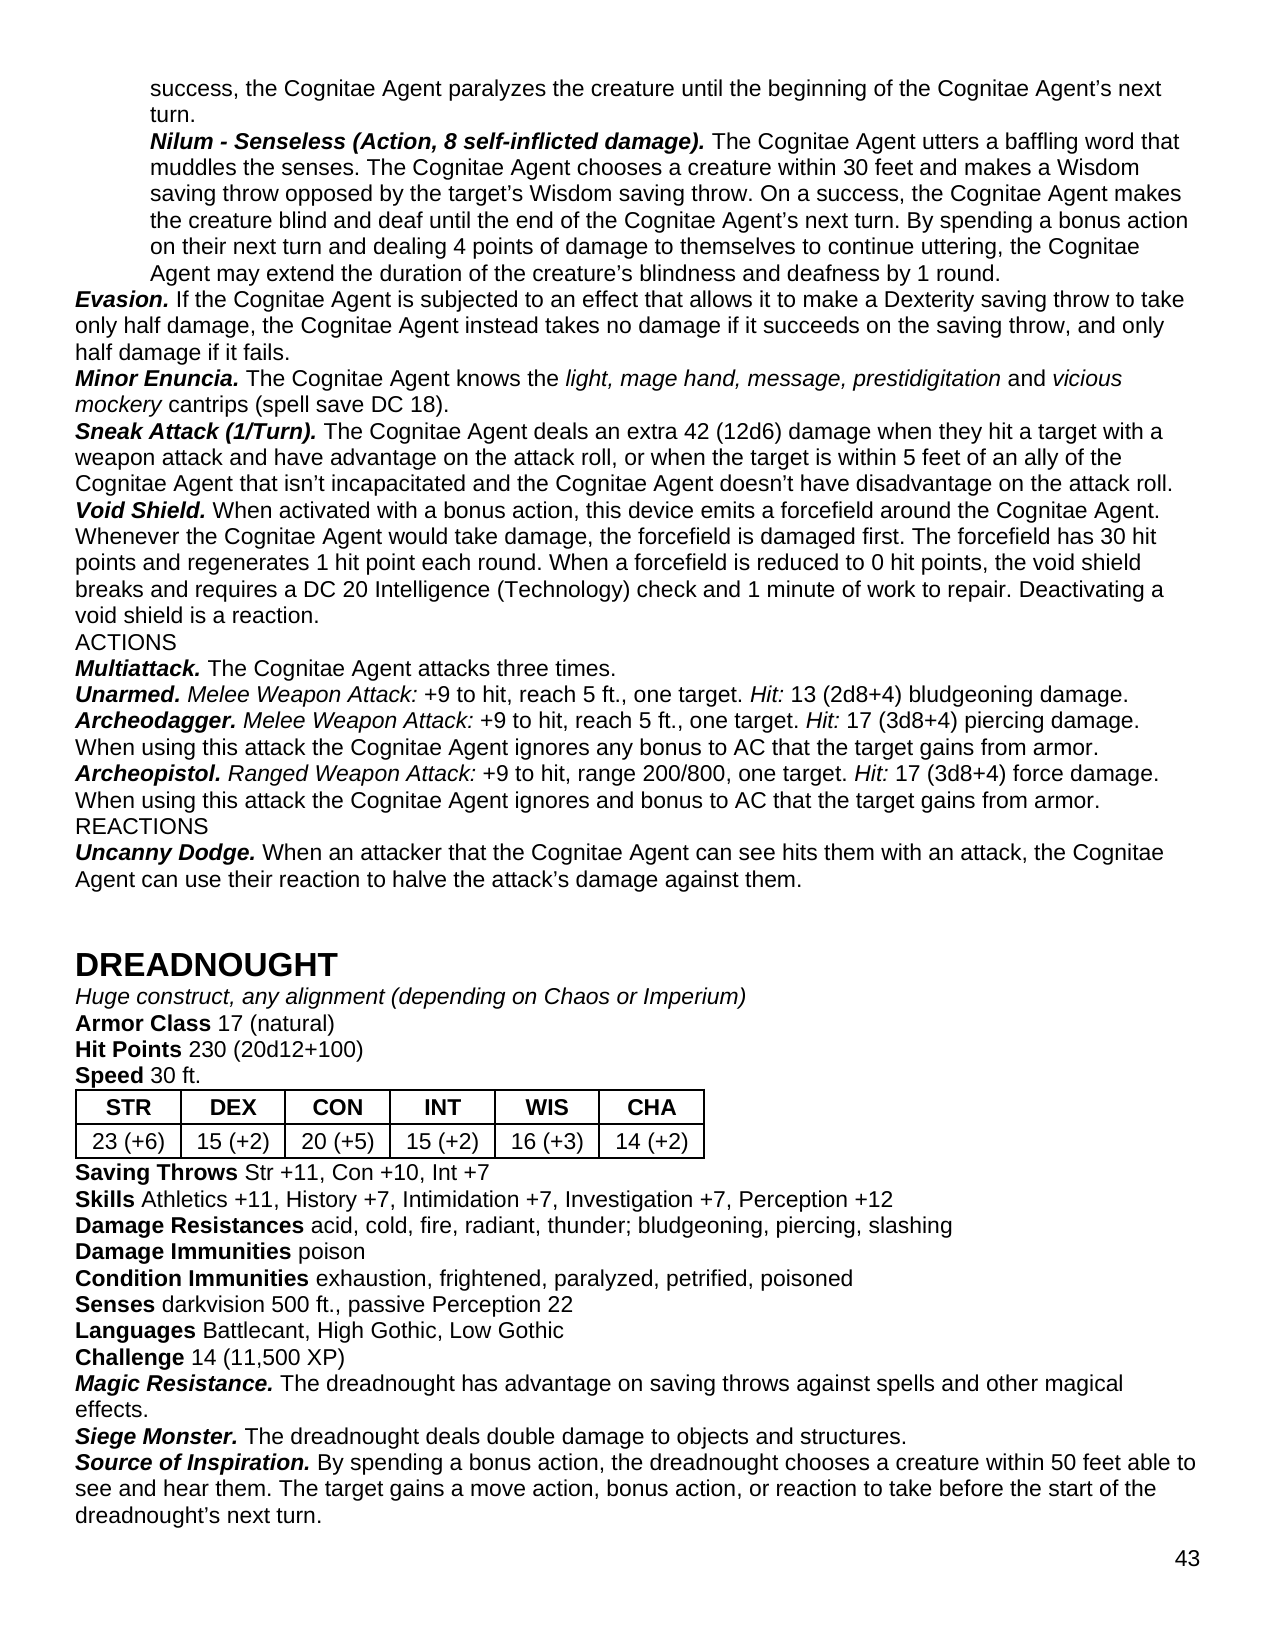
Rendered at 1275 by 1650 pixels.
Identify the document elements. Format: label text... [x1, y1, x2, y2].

table_cell 15 (+2) [182, 1125, 284, 1157]
text Saving Throws Str +11, Con +10, Int +7 [75, 1159, 1200, 1186]
table_header WIS [496, 1091, 598, 1123]
text REACTIONS [75, 813, 1200, 839]
text Evasion. If the Cognitae Agent is subjected to an effect that allows it to make a Dexterity saving throw to take only half damage, the Cognitae Agent instead takes no damage if it succeeds on the saving throw, and only half damage if it fails. [75, 286, 1200, 365]
text Nilum - Senseless (Action, 8 self-inflicted damage). The Cognitae Agent utters a baffling word that muddles the senses. The Cognitae Agent chooses a creature within 30 feet and makes a Wisdom saving throw opposed by the target’s Wisdom saving throw. On a success, the Cognitae Agent makes the creature blind and deaf until the end of the Cognitae Agent’s next turn. By spending a bonus action on their next turn and dealing 4 points of damage to themselves to continue uttering, the Cognitae Agent may extend the duration of the creature’s blindness and deafness by 1 round. [150, 128, 1200, 286]
table_header STR [77, 1091, 180, 1123]
text Unarmed. Melee Weapon Attack: +9 to hit, reach 5 ft., one target. Hit: 13 (2d8+4) bludgeoning damage. [75, 681, 1200, 707]
text Source of Inspiration. By spending a bonus action, the dreadnought chooses a creature within 50 feet able to see and hear them. The target gains a move action, bonus action, or reaction to take before the start of the dreadnought’s next turn. [75, 1449, 1200, 1528]
text Armor Class 17 (natural) [75, 1009, 1200, 1036]
text Magic Resistance. The dreadnought has advantage on saving throws against spells and other magical effects. [75, 1370, 1200, 1423]
table_cell 14 (+2) [600, 1125, 703, 1157]
table_cell 23 (+6) [77, 1125, 180, 1157]
subtitle DREADNOUGHT [75, 945, 1200, 983]
table_header CHA [600, 1091, 703, 1123]
table_cell 16 (+3) [496, 1125, 598, 1157]
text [150, 75, 1200, 128]
text Archeopistol. Ranged Weapon Attack: +9 to hit, range 200/800, one target. Hit: 17 (3d8+4) force damage. When using this attack the Cognitae Agent ignores and bonus to AC that the target gains from armor. [75, 760, 1200, 813]
text Sneak Attack (1/Turn). The Cognitae Agent deals an extra 42 (12d6) damage when they hit a target with a weapon attack and have advantage on the attack roll, or when the target is within 5 feet of an ally of the Cognitae Agent that isn’t incapacitated and the Cognitae Agent doesn’t have disadvantage on the attack roll. [75, 418, 1200, 497]
text Senses darkvision 500 ft., passive Perception 22 [75, 1291, 1200, 1317]
text Skills Athletics +11, History +7, Intimidation +7, Investigation +7, Perception +12 Damage Resistances acid, cold, fire, radiant, thunder; bludgeoning, piercing, slashing [75, 1186, 1200, 1238]
table_header INT [391, 1091, 494, 1123]
text Speed 30 ft. [75, 1062, 1200, 1088]
table_header DEX [182, 1091, 284, 1123]
text Void Shield. When activated with a bonus action, this device emits a forcefield around the Cognitae Agent. Whenever the Cognitae Agent would take damage, the forcefield is damaged first. The forcefield has 30 hit points and regenerates 1 hit point each round. When a forcefield is reduced to 0 hit points, the void shield breaks and requires a DC 20 Intelligence (Technology) check and 1 minute of work to repair. Deactivating a void shield is a reaction. [75, 497, 1200, 628]
text Huge construct, any alignment (depending on Chaos or Imperium) [75, 983, 1200, 1009]
text Archeodagger. Melee Weapon Attack: +9 to hit, reach 5 ft., one target. Hit: 17 (3d8+4) piercing damage. When using this attack the Cognitae Agent ignores any bonus to AC that the target gains from armor. [75, 707, 1200, 760]
table_cell 15 (+2) [391, 1125, 494, 1157]
text Condition Immunities exhaustion, frightened, paralyzed, petrified, poisoned [75, 1264, 1200, 1291]
table_cell 20 (+5) [286, 1125, 389, 1157]
text Uncanny Dodge. When an attacker that the Cognitae Agent can see hits them with an attack, the Cognitae Agent can use their reaction to halve the attack’s damage against them. [75, 839, 1200, 892]
text Damage Immunities poison [75, 1238, 1200, 1264]
text Languages Battlecant, High Gothic, Low Gothic [75, 1317, 1200, 1344]
text ACTIONS [75, 628, 1200, 655]
text Challenge 14 (11,500 XP) [75, 1344, 1200, 1370]
text Minor Enuncia. The Cognitae Agent knows the light, mage hand, message, prestidigitation and vicious mockery cantrips (spell save DC 18). [75, 365, 1200, 418]
table_header CON [286, 1091, 389, 1123]
text Siege Monster. The dreadnought deals double damage to objects and structures. [75, 1423, 1200, 1449]
text Hit Points 230 (20d12+100) [75, 1036, 1200, 1062]
text Multiattack. The Cognitae Agent attacks three times. [75, 655, 1200, 681]
